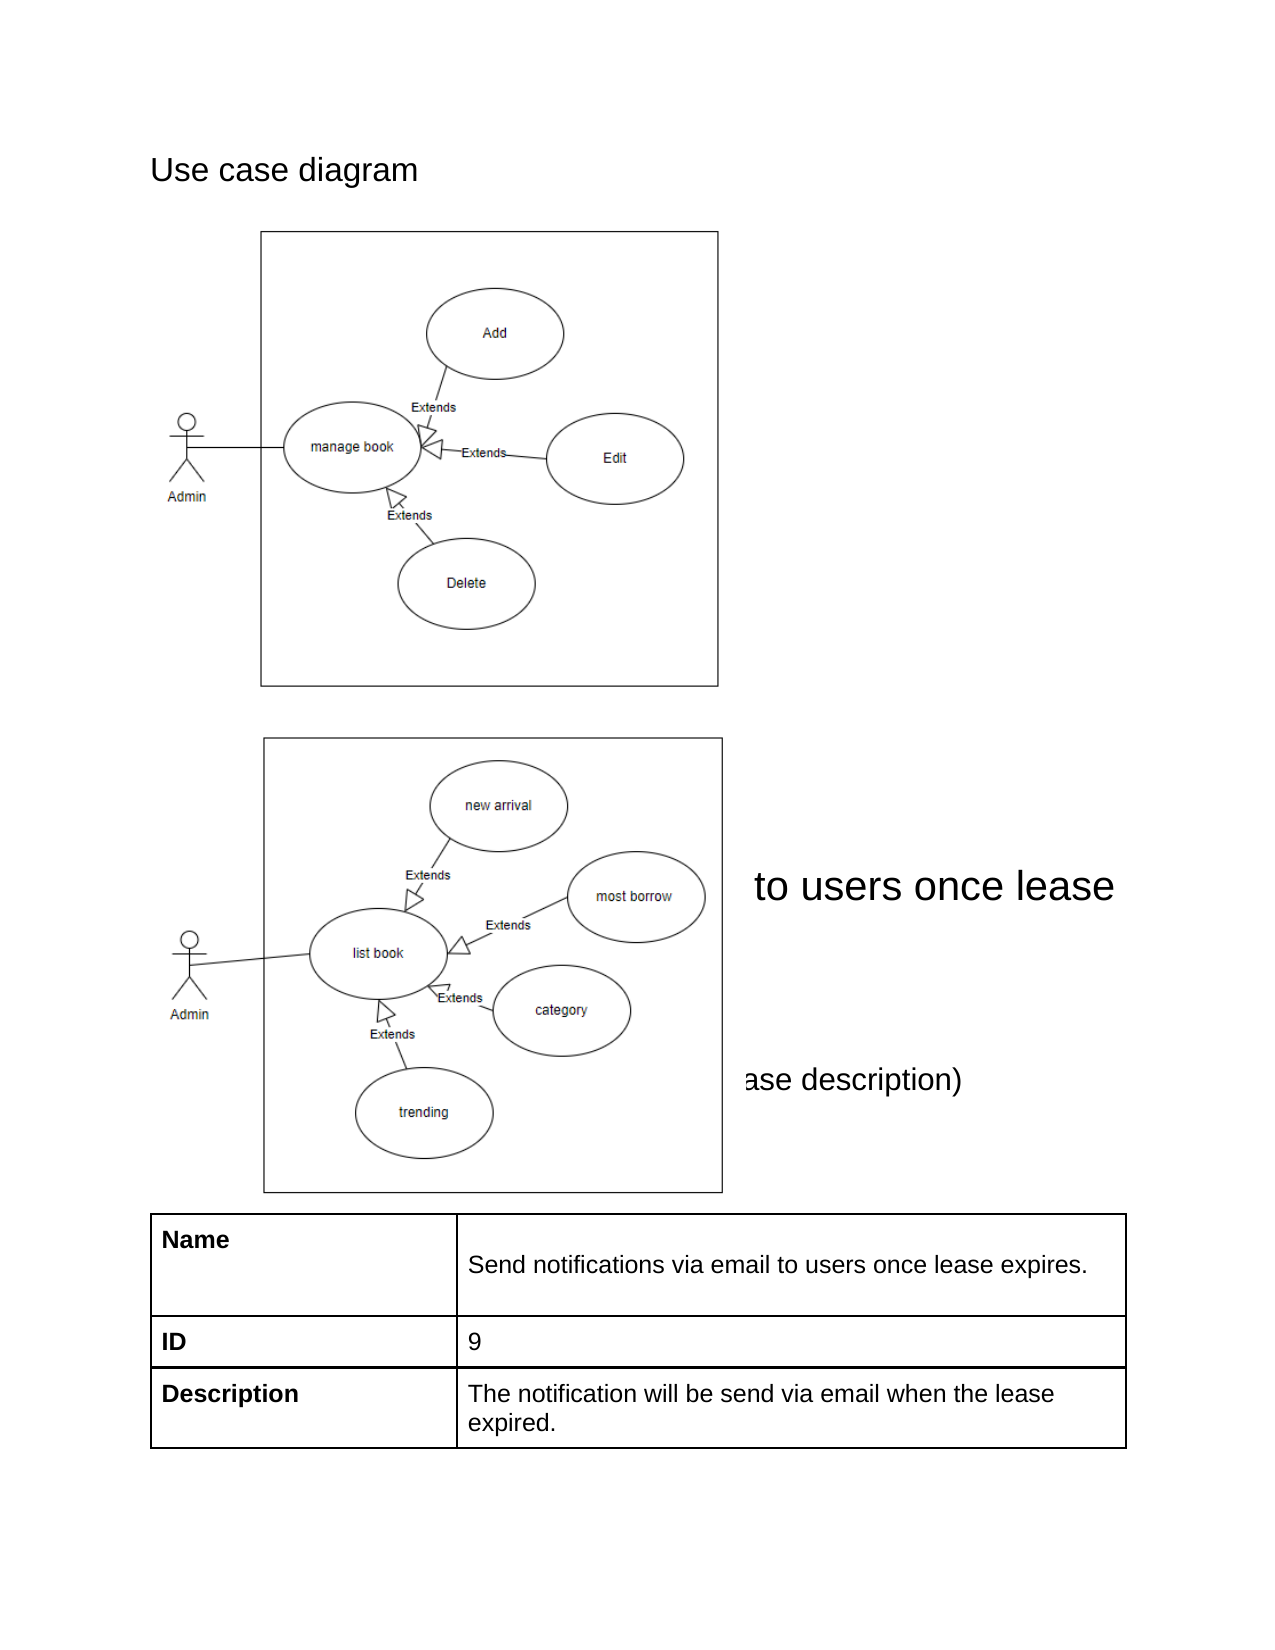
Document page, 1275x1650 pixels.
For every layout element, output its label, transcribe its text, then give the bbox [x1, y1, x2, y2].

subtitle 9.Receive notifications via email to users once lease expires & (Nguyen Quang Duy) [747, 861, 1125, 957]
table_header Send notifications via email to users once lease expires. [458, 1215, 1125, 1315]
table_cell Description [152, 1369, 456, 1447]
subtitle 9.1 Description of the requirement (Use case description) [747, 1061, 1125, 1097]
table_header Name [152, 1215, 456, 1315]
table_cell The notification will be send via email when the lease expired. [458, 1369, 1125, 1447]
table_cell 9 [458, 1317, 1125, 1366]
subtitle Use case diagram [150, 150, 1125, 188]
picture [144, 222, 738, 697]
table_cell ID [152, 1317, 456, 1366]
picture [134, 725, 747, 1208]
